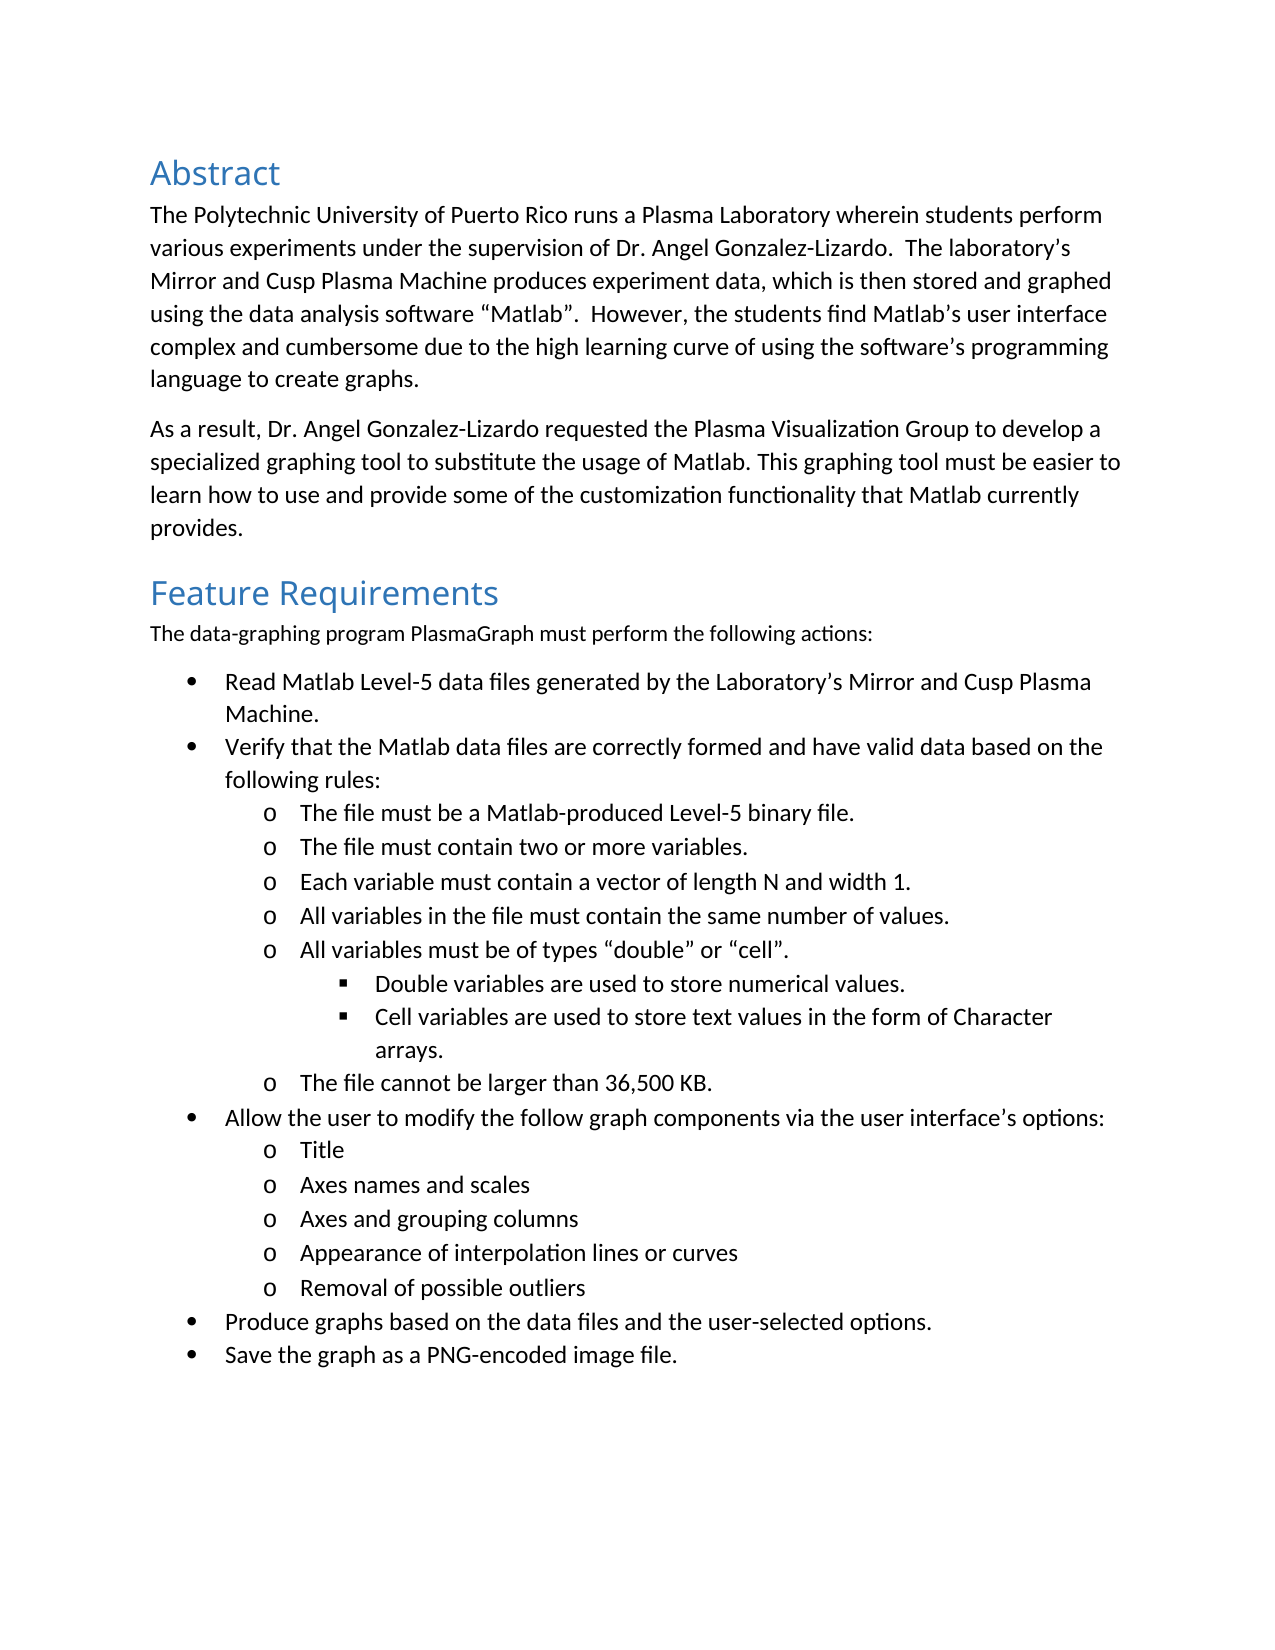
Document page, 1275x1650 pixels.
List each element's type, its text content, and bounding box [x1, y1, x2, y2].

list The file must contain two or more variables. [262, 832, 1125, 863]
list The file cannot be larger than 36,500 KB. [262, 1067, 1125, 1099]
text The data-graphing program PlasmaGraph must perform the following actions: [150, 619, 1125, 647]
list Each variable must contain a vector of length N and width 1. [262, 866, 1125, 898]
text As a result, Dr. Angel Gonzalez-Lizardo requested the Plasma Visualization Group to develop a specialized graphing tool to substitute the usage of Matlab. This graphing tool must be easier to learn how to use and provide some of the customization functionality that Matlab currently provides. [150, 413, 1125, 542]
list Appearance of interpolation lines or curves [262, 1237, 1125, 1269]
list Verify that the Matlab data files are correctly formed and have valid data based on the following rules: [187, 731, 1125, 795]
list Cell variables are used to store text values in the form of Character arrays. [337, 1002, 1125, 1065]
list All variables must be of types “double” or “cell”. [262, 934, 1125, 966]
subtitle Feature Requirements [150, 570, 1125, 615]
list Axes and grouping columns [262, 1203, 1125, 1235]
text The Polytechnic University of Puerto Rico runs a Plasma Laboratory wherein students perform various experiments under the supervision of Dr. Angel Gonzalez-Lizardo. The laboratory’s Mirror and Cusp Plasma Machine produces experiment data, which is then stored and graphed using the data analysis software “Matlab”. However, the students find Matlab’s user interface complex and cumbersome due to the high learning curve of using the software’s programming language to create graphs. [150, 199, 1125, 394]
list Removal of possible outliers [262, 1272, 1125, 1303]
list Allow the user to modify the follow graph components via the user interface’s options: [187, 1102, 1125, 1132]
list Read Matlab Level-5 data files generated by the Laboratory’s Mirror and Cusp Plasma Machine. [187, 666, 1125, 729]
list Title [262, 1134, 1125, 1166]
list Axes names and scales [262, 1169, 1125, 1201]
list Produce graphs based on the data files and the user-selected options. [187, 1306, 1125, 1336]
subtitle Abstract [150, 150, 1125, 195]
list The file must be a Matlab-produced Level-5 binary file. [262, 797, 1125, 829]
list Save the graph as a PNG-encoded image file. [187, 1339, 1125, 1369]
list All variables in the file must contain the same number of values. [262, 900, 1125, 932]
list Double variables are used to store numerical values. [337, 969, 1125, 999]
